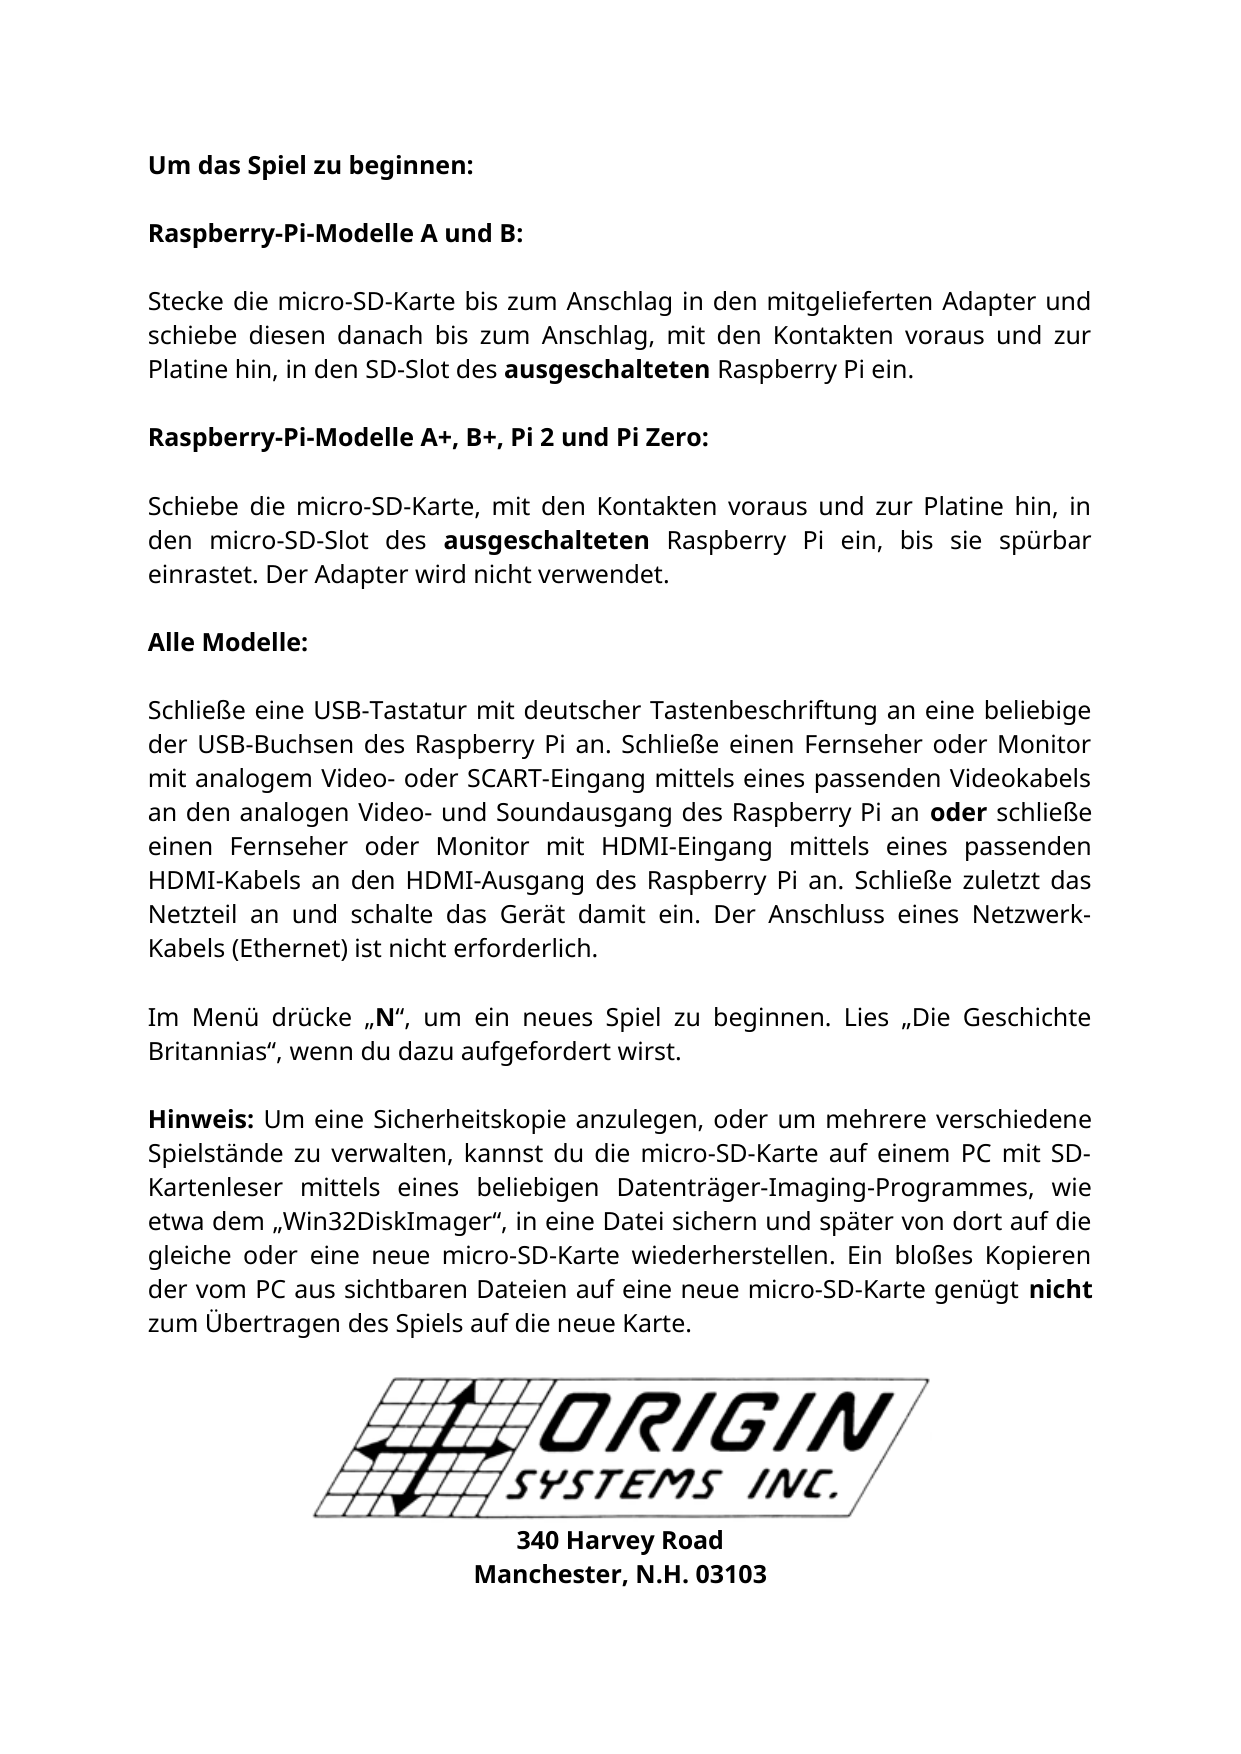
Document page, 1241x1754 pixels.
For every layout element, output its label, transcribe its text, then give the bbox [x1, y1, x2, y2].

text Im Menü drücke „N“, um ein neues Spiel zu beginnen. Lies „Die Geschichte Britannias“, wenn du dazu aufgefordert wirst. [148, 999, 1093, 1067]
text Raspberry-Pi-Modelle A und B: [148, 216, 1093, 250]
text Um das Spiel zu beginnen: [148, 148, 1093, 182]
text Hinweis: Um eine Sicherheitskopie anzulegen, oder um mehrere verschiedene Spielstände zu verwalten, kannst du die micro-SD-Karte auf einem PC mit SD-Kartenleser mittels eines beliebigen Datenträger-Imaging-Programmes, wie etwa dem „Win32DiskImager“, in eine Datei sichern und später von dort auf die gleiche oder eine neue micro-SD-Karte wiederherstellen. Ein bloßes Kopieren der vom PC aus sichtbaren Dateien auf eine neue micro-SD-Karte genügt nicht zum Übertragen des Spiels auf die neue Karte. [148, 1101, 1093, 1340]
text Schließe eine USB-Tastatur mit deutscher Tastenbeschriftung an eine beliebige der USB-Buchsen des Raspberry Pi an. Schließe einen Fernseher oder Monitor mit analogem Video- oder SCART-Eingang mittels eines passenden Videokabels an den analogen Video- und Soundausgang des Raspberry Pi an oder schließe einen Fernseher oder Monitor mit HDMI-Eingang mittels eines passenden HDMI-Kabels an den HDMI-Ausgang des Raspberry Pi an. Schließe zuletzt das Netzteil an und schalte das Gerät damit ein. Der Anschluss eines Netzwerk-Kabels (Ethernet) ist nicht erforderlich. [148, 693, 1093, 965]
picture [307, 1373, 933, 1523]
text 340 Harvey Road [153, 1523, 1088, 1557]
text Raspberry-Pi-Modelle A+, B+, Pi 2 und Pi Zero: [148, 420, 1093, 454]
text Alle Modelle: [148, 624, 1093, 658]
text Manchester, N.H. 03103 [153, 1557, 1088, 1591]
text Stecke die micro-SD-Karte bis zum Anschlag in den mitgelieferten Adapter und schiebe diesen danach bis zum Anschlag, mit den Kontakten voraus und zur Platine hin, in den SD-Slot des ausgeschalteten Raspberry Pi ein. [148, 284, 1093, 386]
text Schiebe die micro-SD-Karte, mit den Kontakten voraus und zur Platine hin, in den micro-SD-Slot des ausgeschalteten Raspberry Pi ein, bis sie spürbar einrastet. Der Adapter wird nicht verwendet. [148, 488, 1093, 590]
